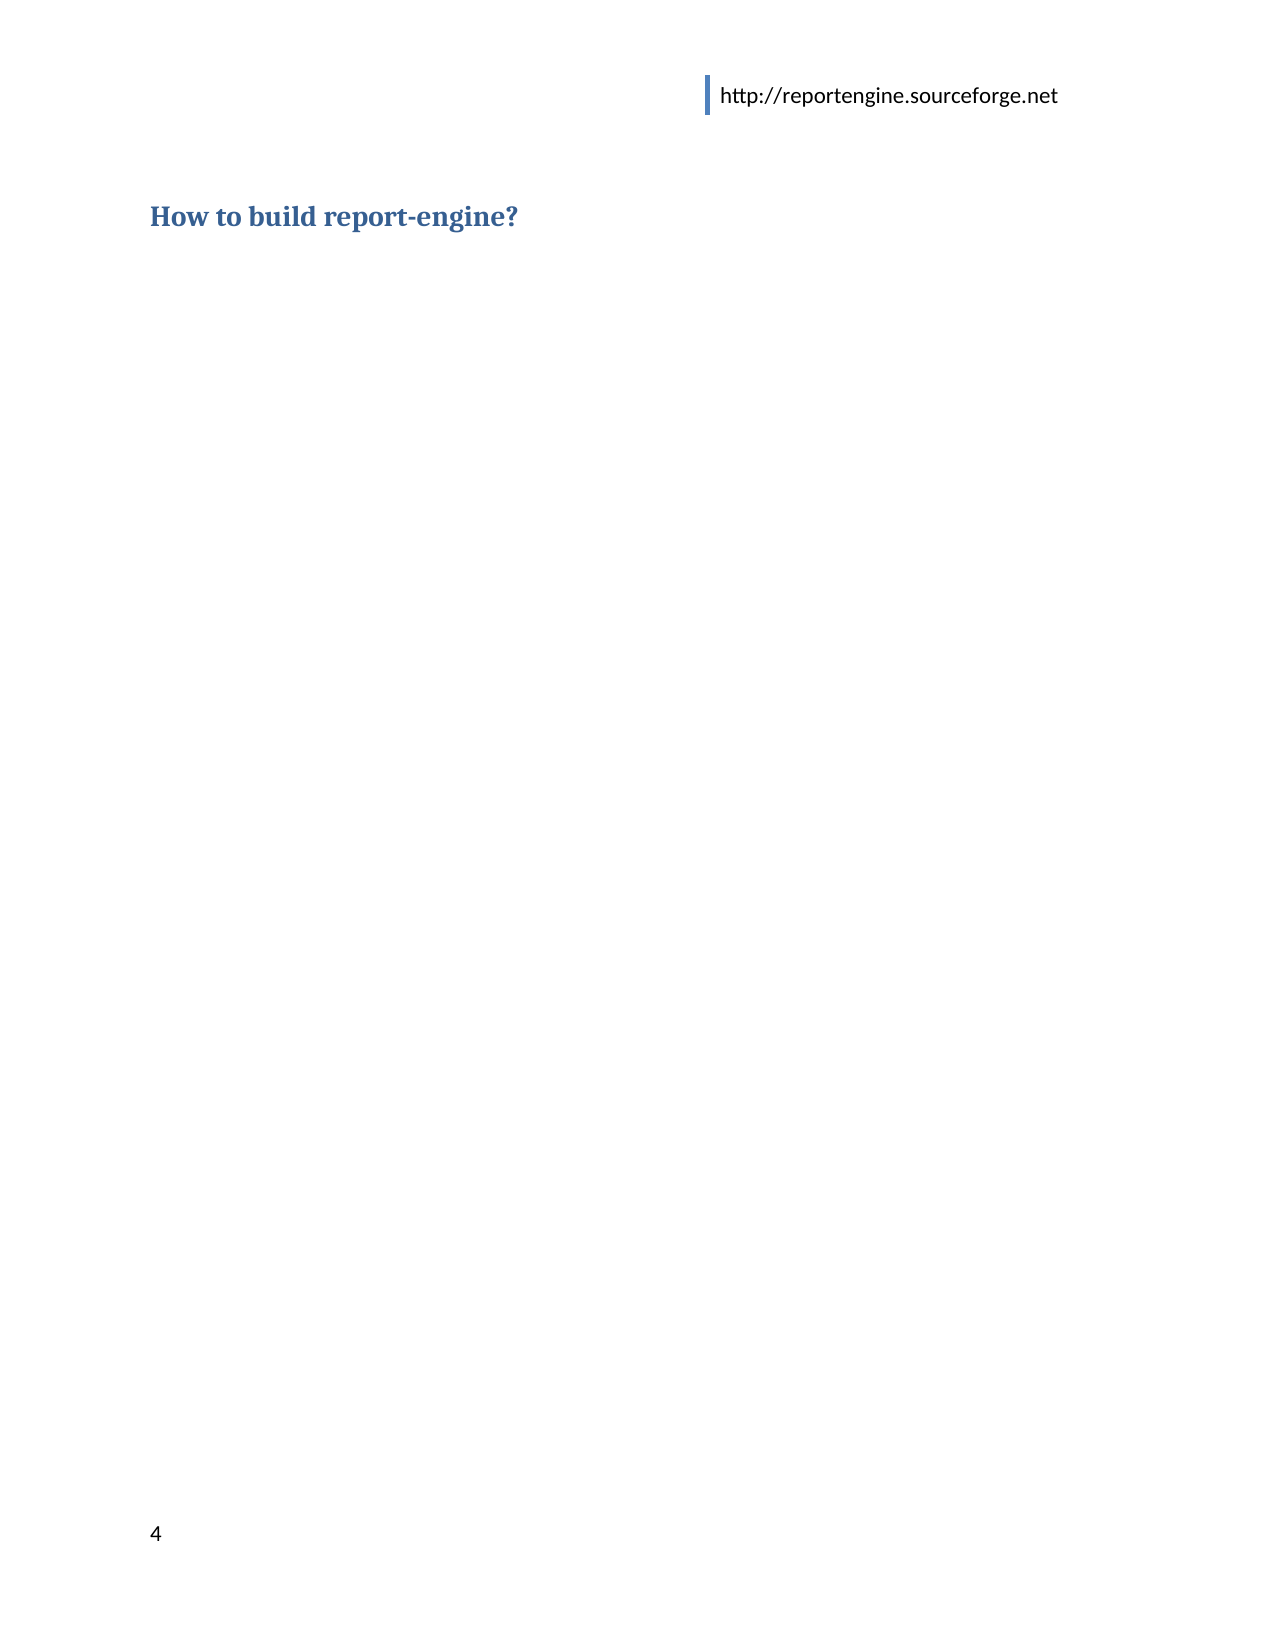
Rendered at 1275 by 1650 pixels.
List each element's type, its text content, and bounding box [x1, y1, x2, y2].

subtitle How to build report-engine? [150, 200, 1125, 233]
